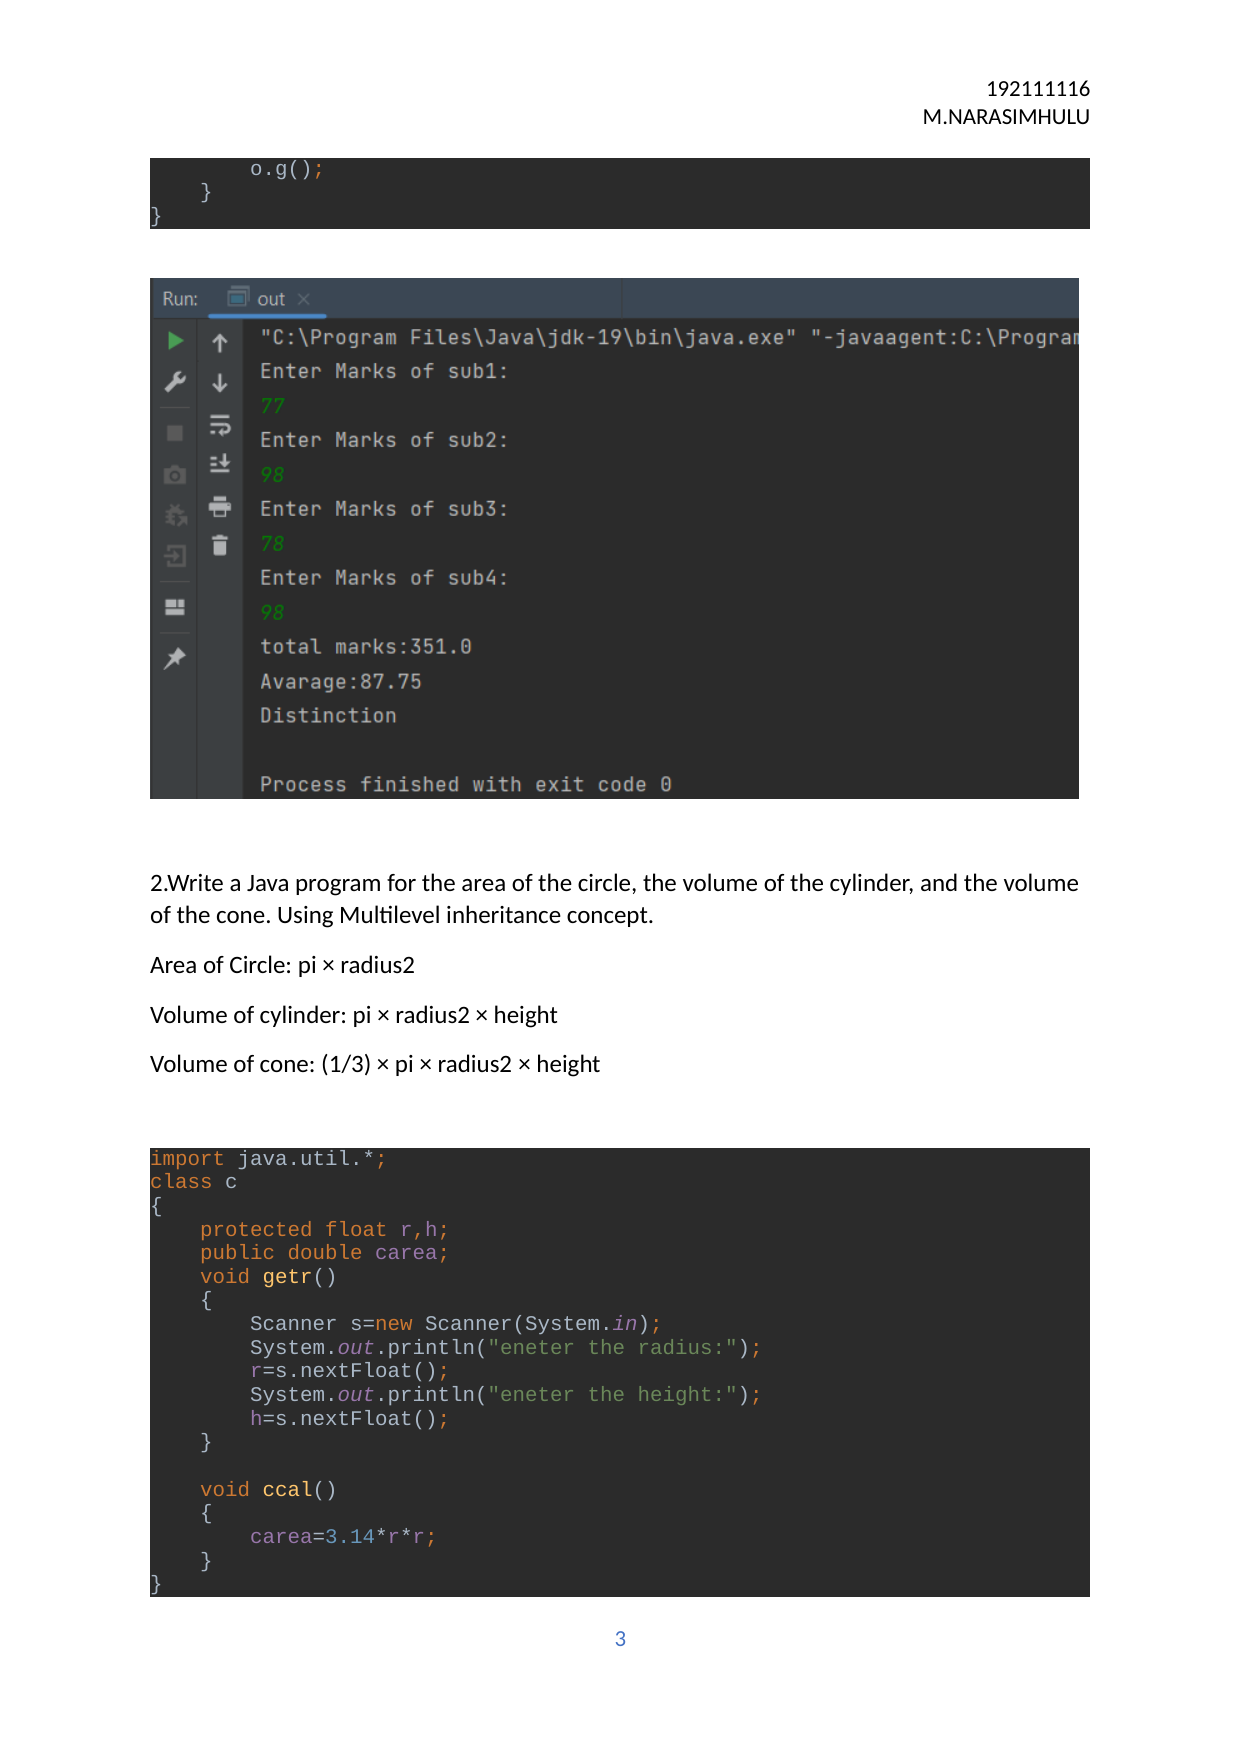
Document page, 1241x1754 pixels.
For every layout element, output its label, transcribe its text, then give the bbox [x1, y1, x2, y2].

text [150, 1148, 1090, 1597]
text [150, 158, 1090, 229]
text 2.Write a Java program for the area of the circle, the volume of the cylinder, and the volume of the cone. Using Multilevel inheritance concept. [150, 867, 1090, 930]
text Area of Circle: pi × radius2 [150, 949, 1090, 980]
text Volume of cylinder: pi × radius2 × height [150, 999, 1090, 1029]
picture [150, 278, 1079, 799]
text Volume of cone: (1/3) × pi × radius2 × height [150, 1048, 1090, 1079]
